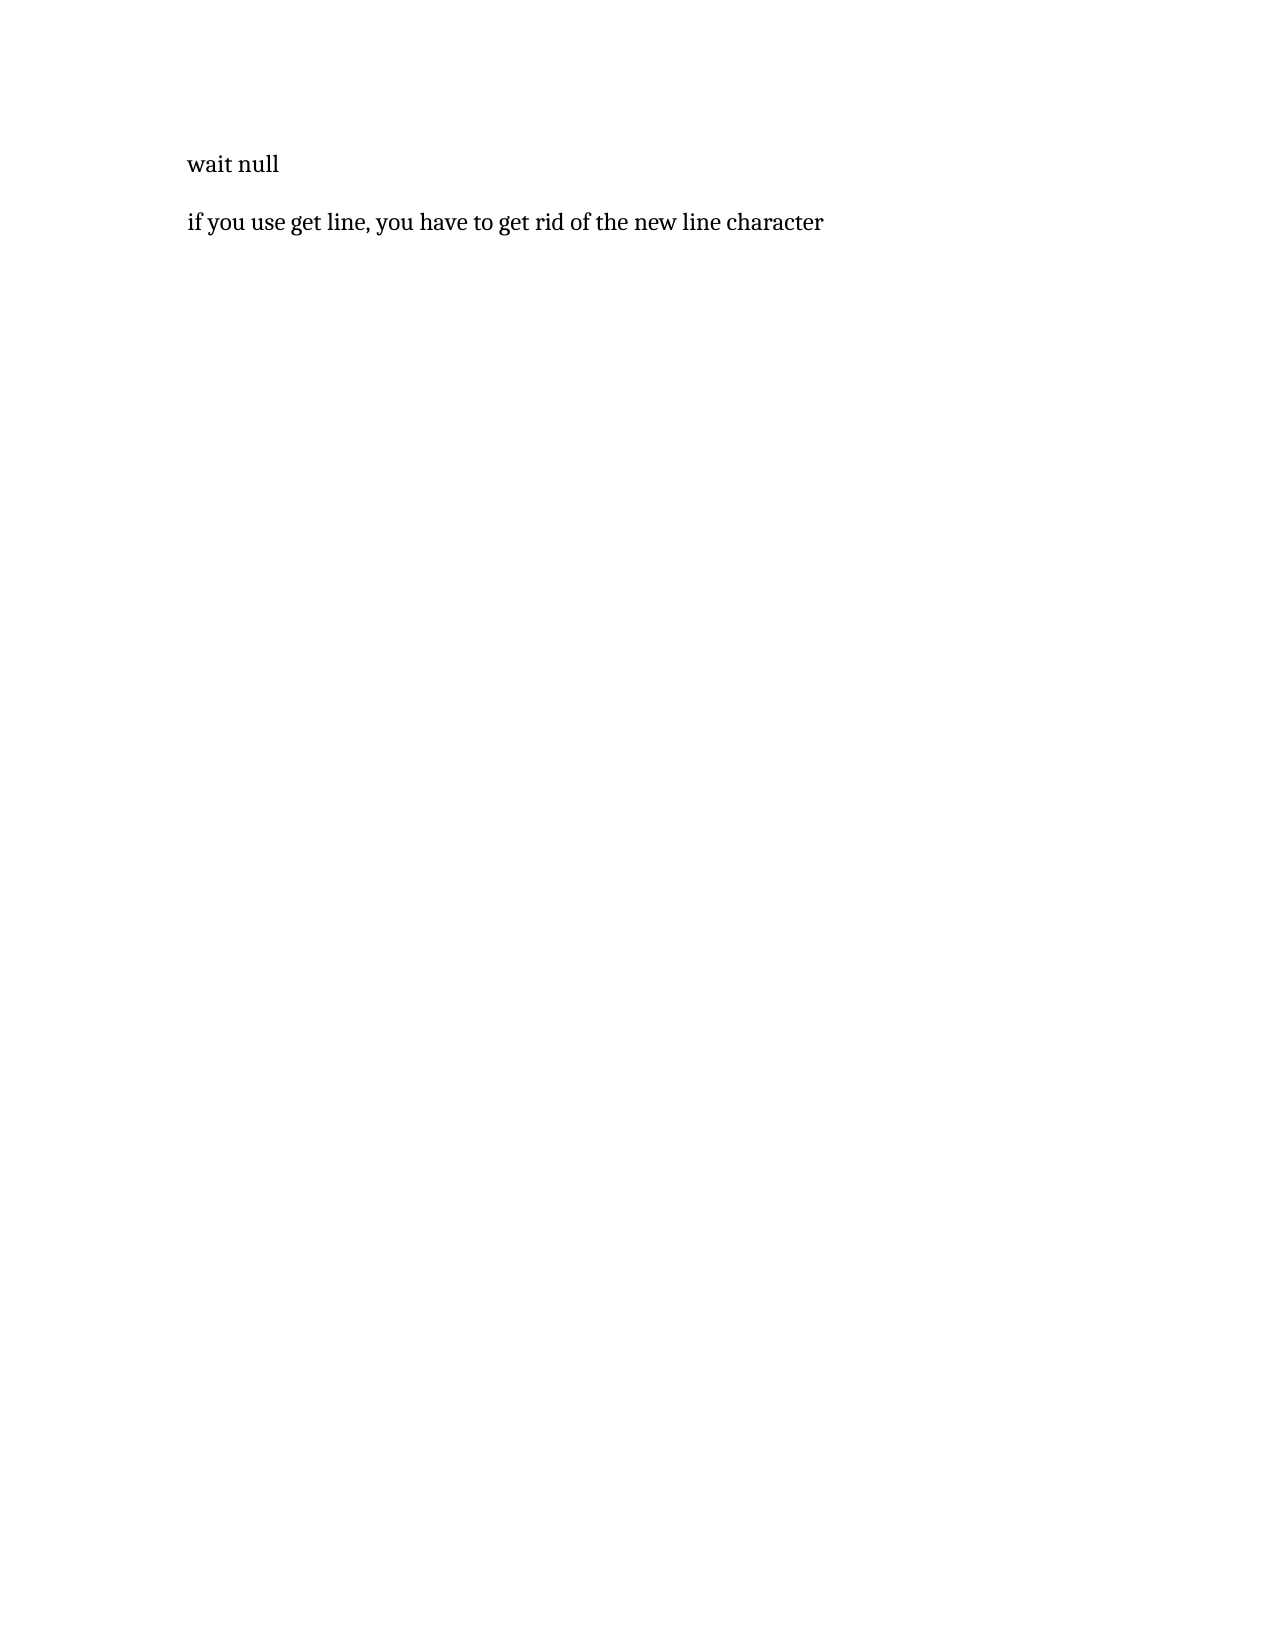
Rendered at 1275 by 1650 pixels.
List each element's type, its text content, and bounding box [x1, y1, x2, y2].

text wait null [187, 150, 1087, 179]
text if you use get line, you have to get rid of the new line character [187, 207, 1087, 236]
